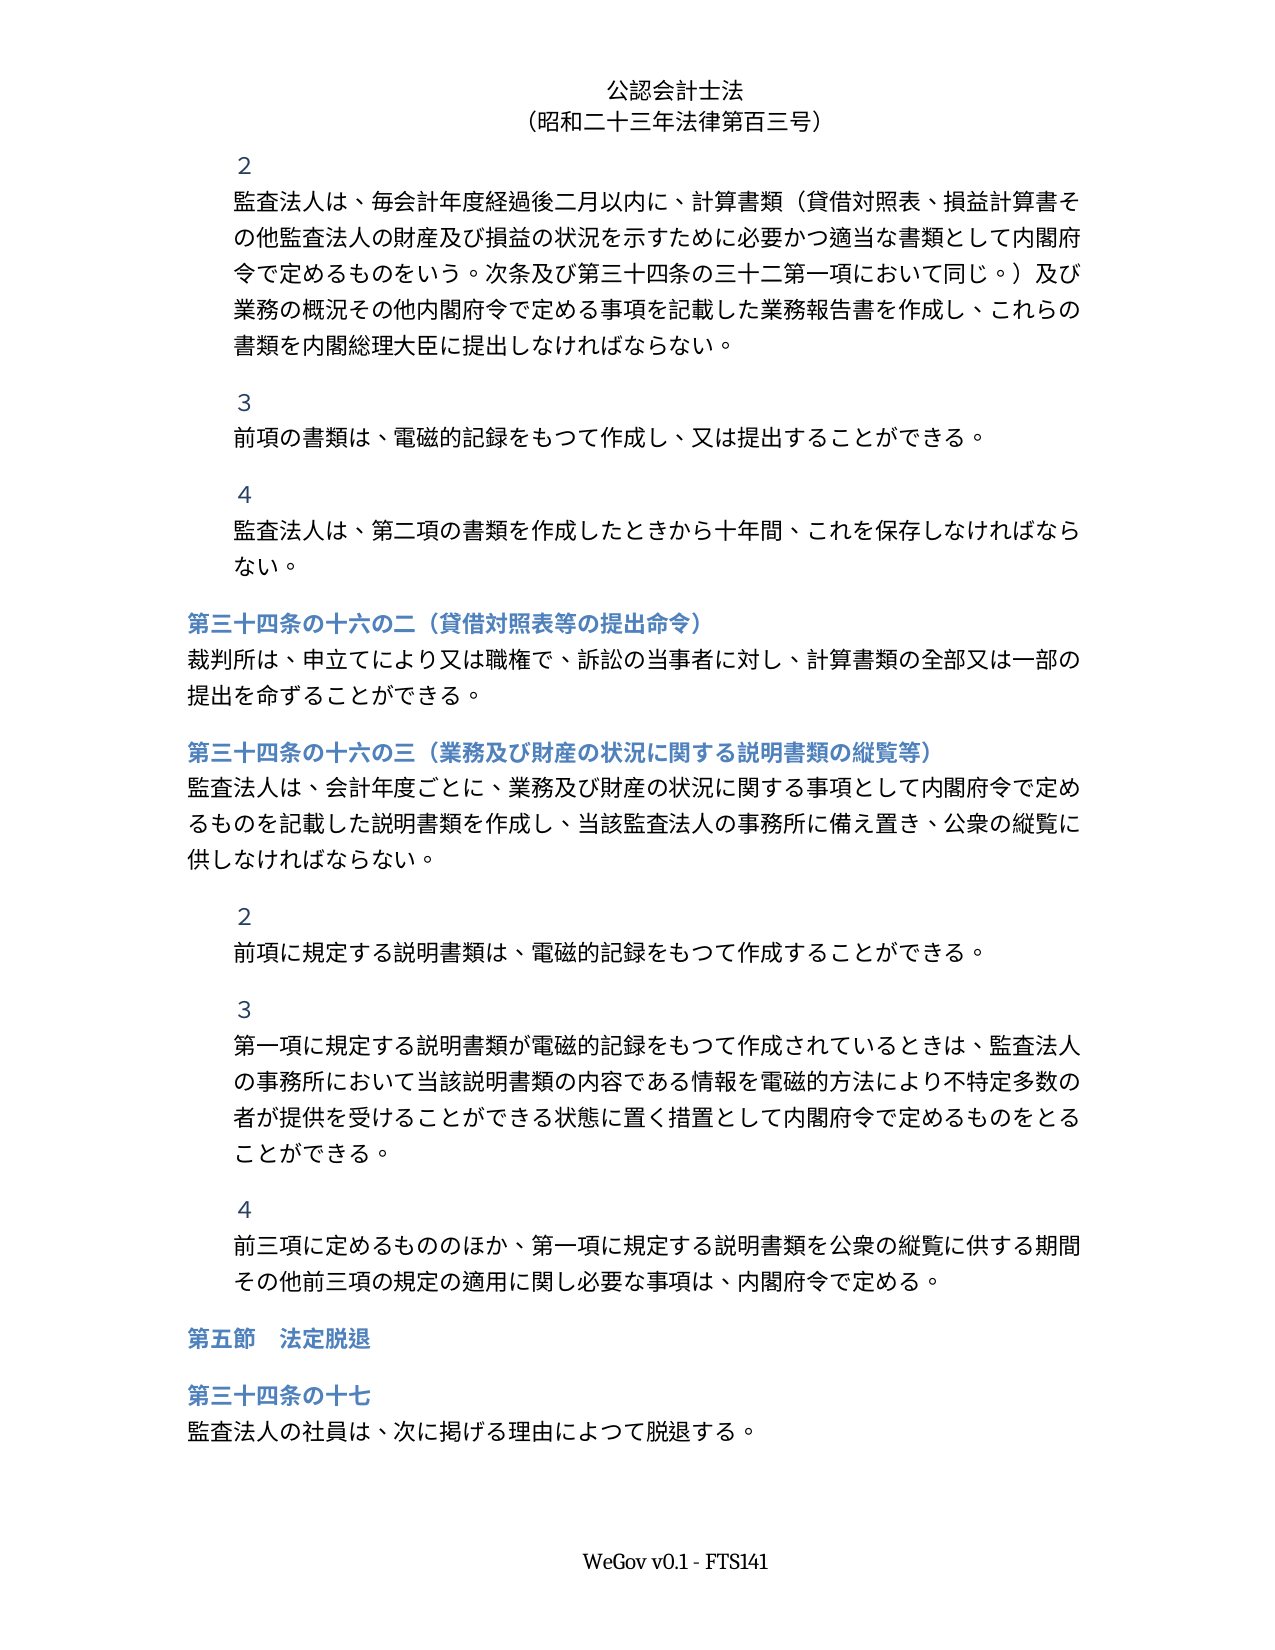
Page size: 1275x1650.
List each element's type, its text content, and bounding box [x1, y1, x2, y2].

subtitle ４ [233, 1194, 1087, 1226]
subtitle ２ [233, 901, 1087, 932]
subtitle 第五節 法定脱退 [187, 1323, 1087, 1354]
subtitle ２ [233, 150, 1087, 181]
subtitle ３ [233, 386, 1087, 418]
text 第一項に規定する説明書類が電磁的記録をもつて作成されているときは、監査法人の事務所において当該説明書類の内容である情報を電磁的方法により不特定多数の者が提供を受けることができる状態に置く措置として内閣府令で定めるものをとることができる。 [233, 1030, 1087, 1169]
subtitle ４ [233, 479, 1087, 510]
subtitle 第三十四条の十六の二（貸借対照表等の提出命令） [187, 608, 1087, 639]
text 監査法人の社員は、次に掲げる理由によつて脱退する。 [187, 1416, 1087, 1447]
text 前三項に定めるもののほか、第一項に規定する説明書類を公衆の縦覧に供する期間その他前三項の規定の適用に関し必要な事項は、内閣府令で定める。 [233, 1230, 1087, 1297]
subtitle 第三十四条の十七 [187, 1380, 1087, 1411]
subtitle ３ [233, 994, 1087, 1025]
text 監査法人は、毎会計年度経過後二月以内に、計算書類（貸借対照表、損益計算書その他監査法人の財産及び損益の状況を示すために必要かつ適当な書類として内閣府令で定めるものをいう。次条及び第三十四条の三十二第一項において同じ。）及び業務の概況その他内閣府令で定める事項を記載した業務報告書を作成し、これらの書類を内閣総理大臣に提出しなければならない。 [233, 186, 1087, 361]
text 前項の書類は、電磁的記録をもつて作成し、又は提出することができる。 [233, 422, 1087, 454]
text 裁判所は、申立てにより又は職権で、訴訟の当事者に対し、計算書類の全部又は一部の提出を命ずることができる。 [187, 644, 1087, 711]
subtitle 第三十四条の十六の三（業務及び財産の状況に関する説明書類の縦覧等） [187, 736, 1087, 768]
text 監査法人は、第二項の書類を作成したときから十年間、これを保存しなければならない。 [233, 515, 1087, 582]
text 監査法人は、会計年度ごとに、業務及び財産の状況に関する事項として内閣府令で定めるものを記載した説明書類を作成し、当該監査法人の事務所に備え置き、公衆の縦覧に供しなければならない。 [187, 772, 1087, 876]
text 前項に規定する説明書類は、電磁的記録をもつて作成することができる。 [233, 937, 1087, 968]
